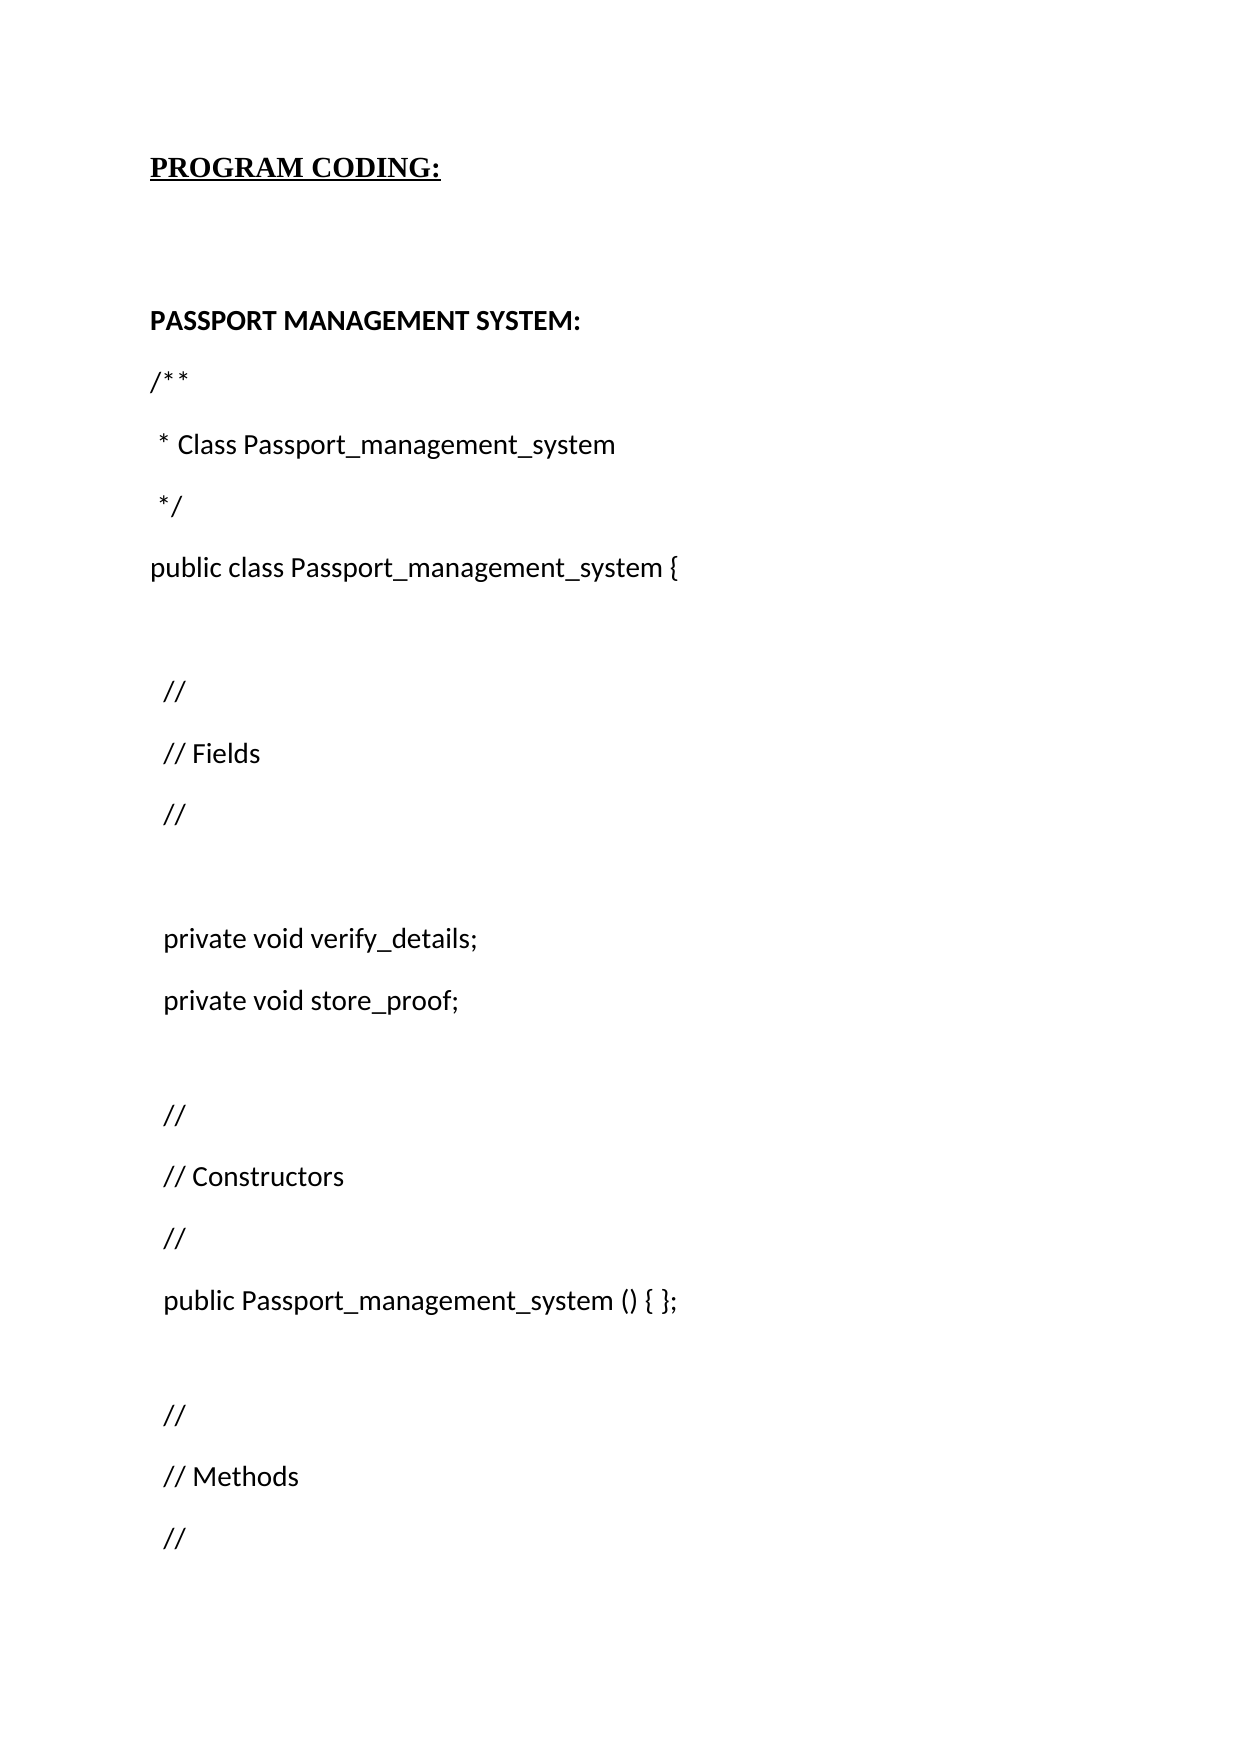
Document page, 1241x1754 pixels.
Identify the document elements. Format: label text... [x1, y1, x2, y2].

text /** [150, 364, 1090, 400]
text // Fields [150, 735, 1090, 770]
text PASSPORT MANAGEMENT SYSTEM: [150, 302, 1090, 338]
text public Passport_management_system () { }; [150, 1282, 1090, 1317]
text // [150, 1397, 1090, 1432]
text private void verify_details; [150, 920, 1090, 956]
text // [150, 1520, 1090, 1556]
text PROGRAM CODING: [150, 150, 1090, 183]
text // Methods [150, 1458, 1090, 1494]
text // [150, 796, 1090, 832]
text // [150, 1220, 1090, 1256]
text // Constructors [150, 1158, 1090, 1194]
text */ [150, 488, 1090, 523]
text private void store_proof; [150, 982, 1090, 1017]
text // [150, 1097, 1090, 1132]
text public class Passport_management_system { [150, 549, 1090, 585]
text // [150, 673, 1090, 708]
text * Class Passport_management_system [150, 426, 1090, 461]
